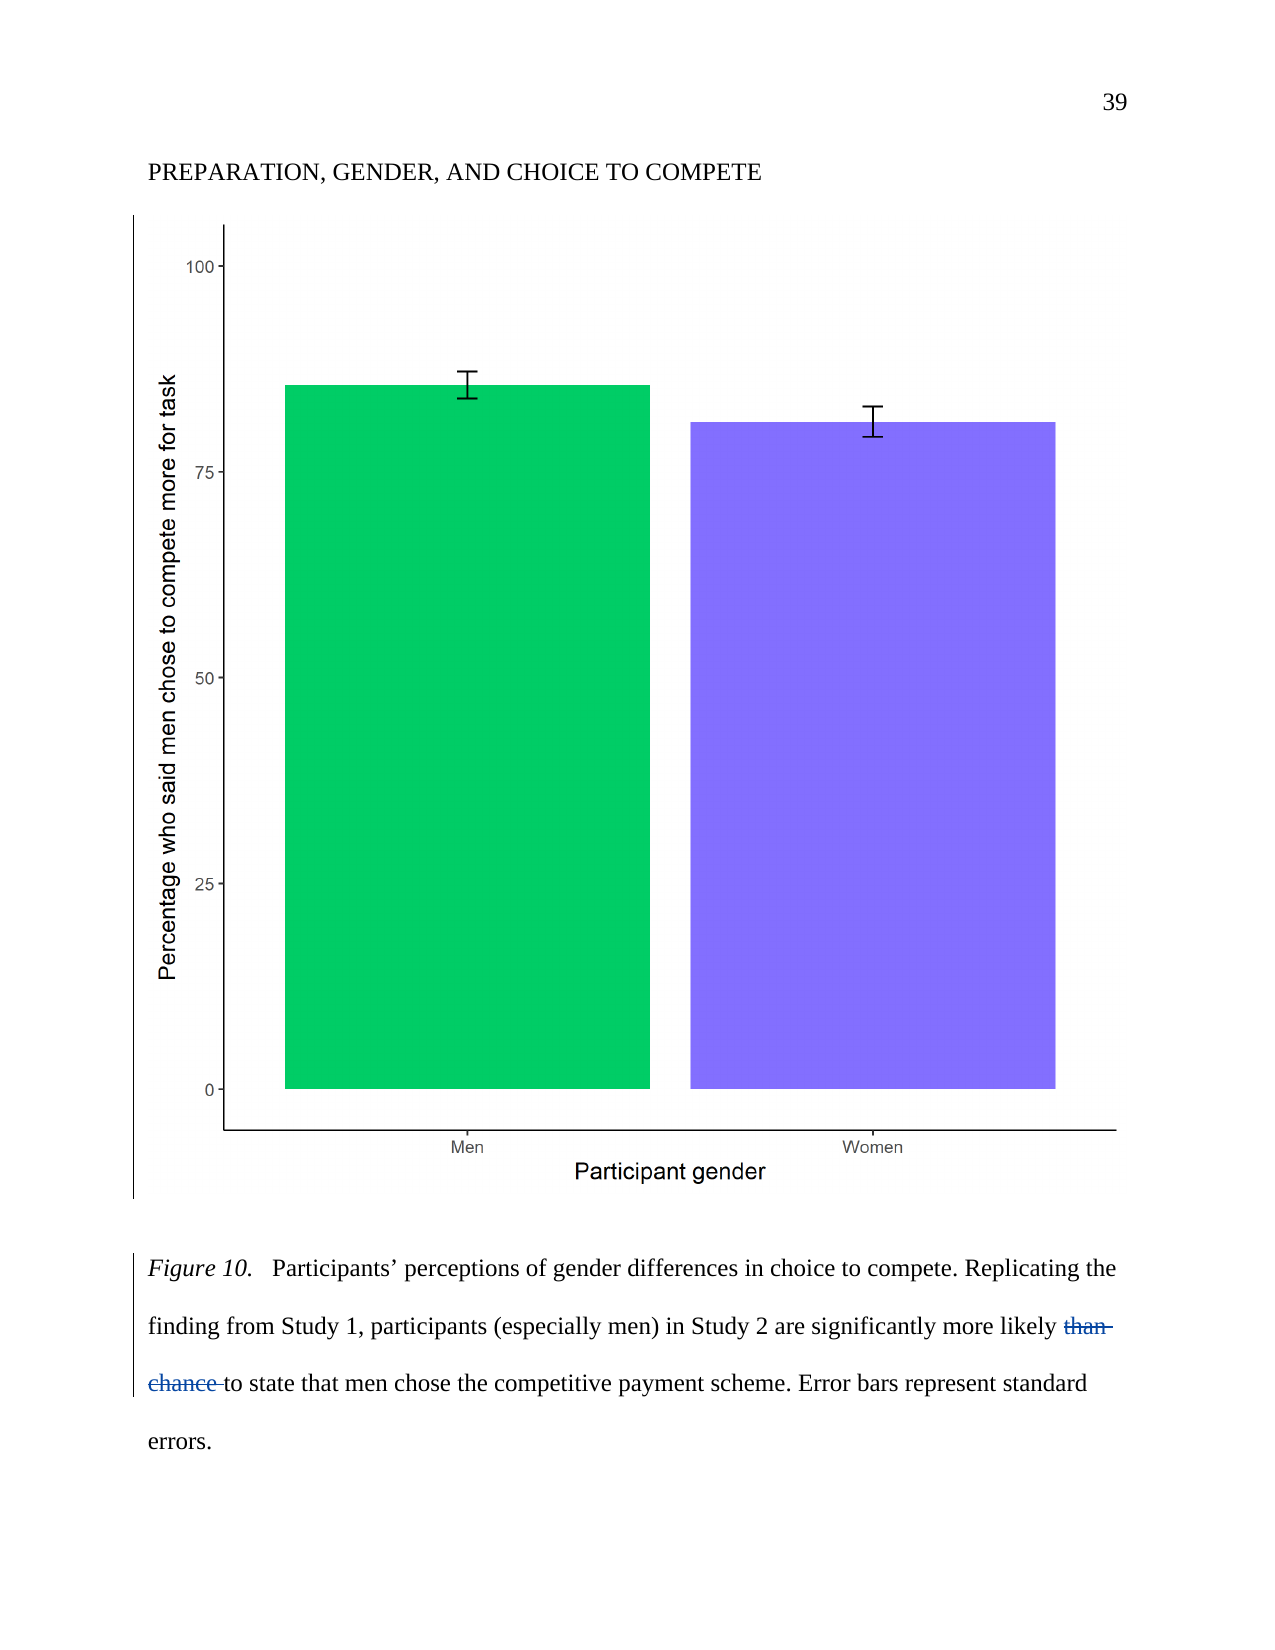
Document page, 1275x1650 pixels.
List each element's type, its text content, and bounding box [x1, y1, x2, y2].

text Figure 10. Participants’ perceptions of gender differences in choice to compete. Replicating the finding from Study 1, participants (especially men) in Study 2 are significantly more likely to state that men chose the competitive payment scheme. Error bars represent standard errors. [148, 1253, 1127, 1454]
picture [147, 215, 1127, 1194]
